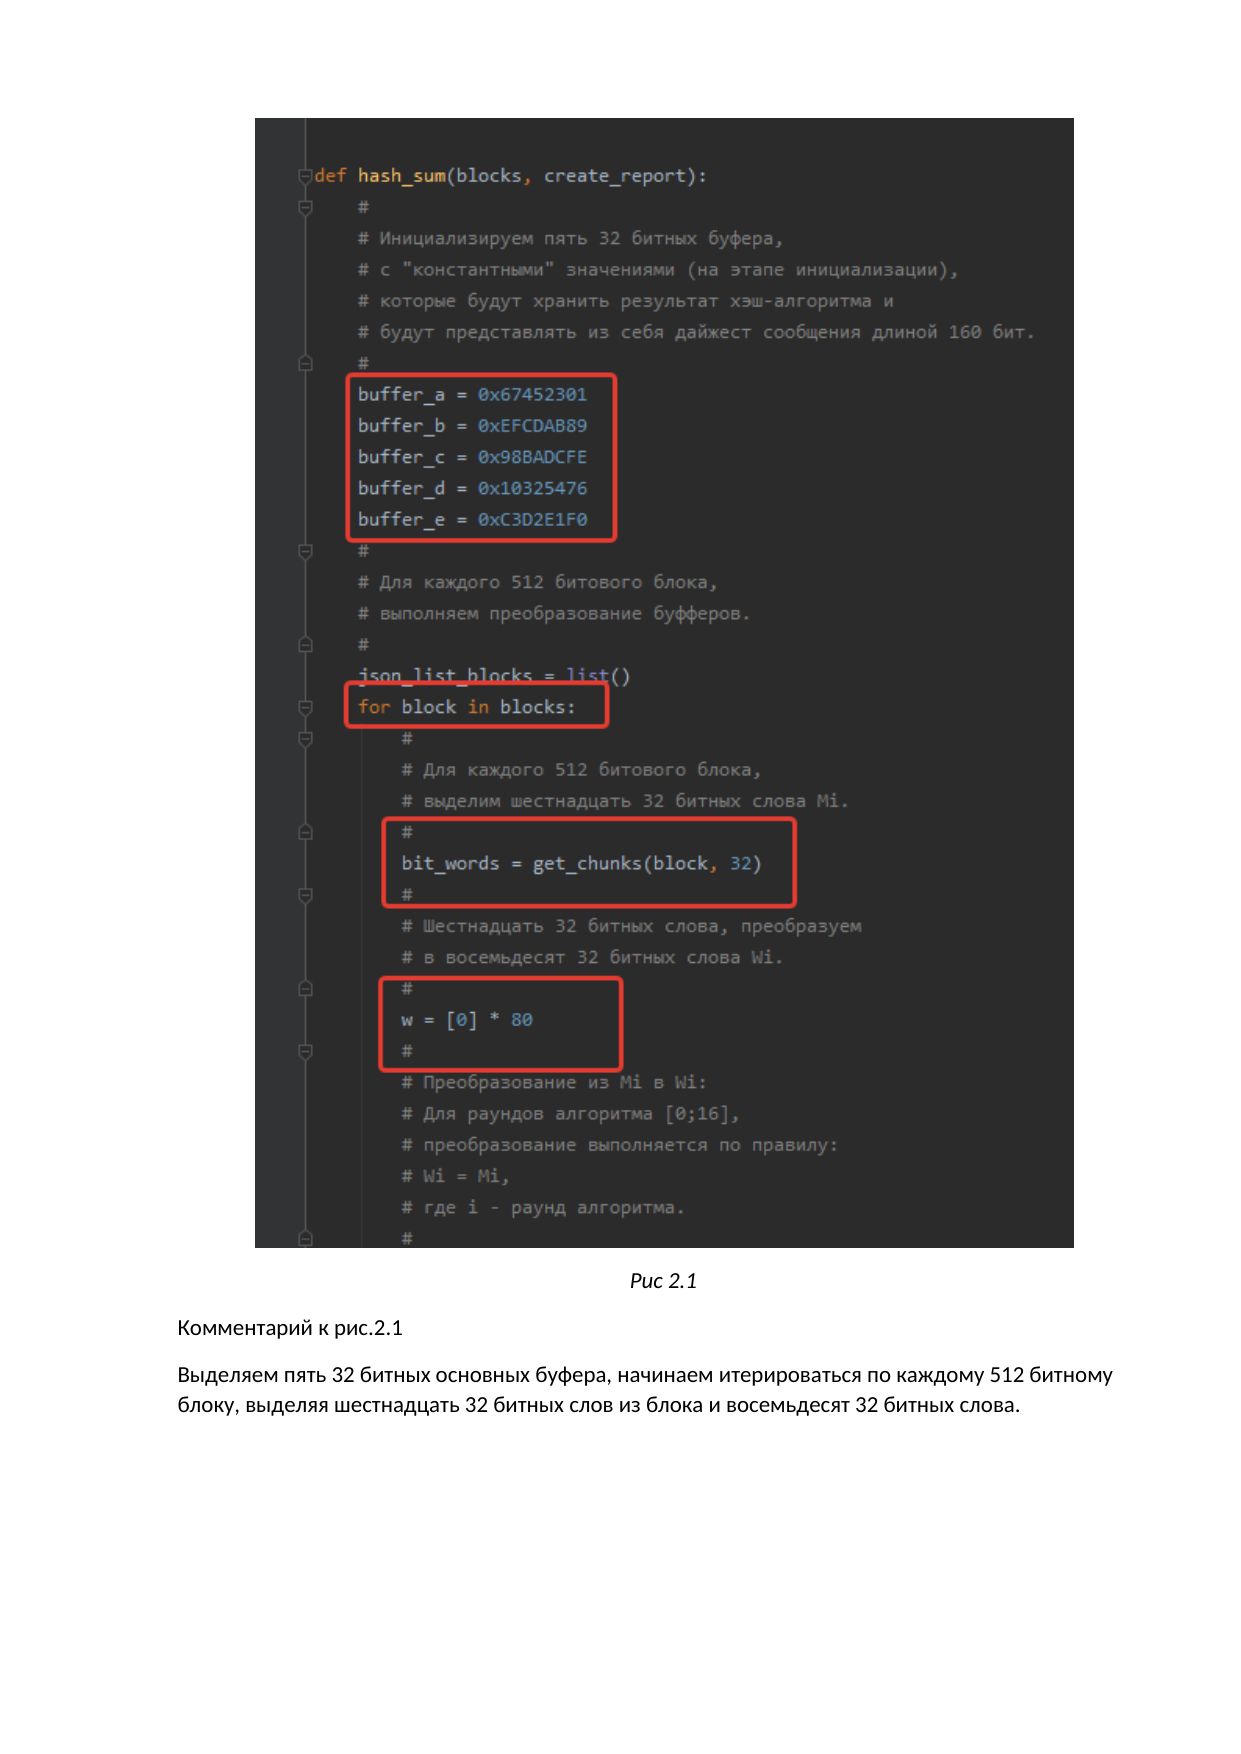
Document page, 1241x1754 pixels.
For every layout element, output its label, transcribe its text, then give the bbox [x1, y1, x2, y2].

text Комментарий к рис.2.1 [177, 1313, 1152, 1342]
text Выделяем пять 32 битных основных буфера, начинаем итерироваться по каждому 512 битному блоку, выделяя шестнадцать 32 битных слов из блока и восемьдесят 32 битных слова. [177, 1360, 1152, 1419]
text Рис 2.1 [177, 1267, 1152, 1295]
picture [255, 118, 1074, 1248]
